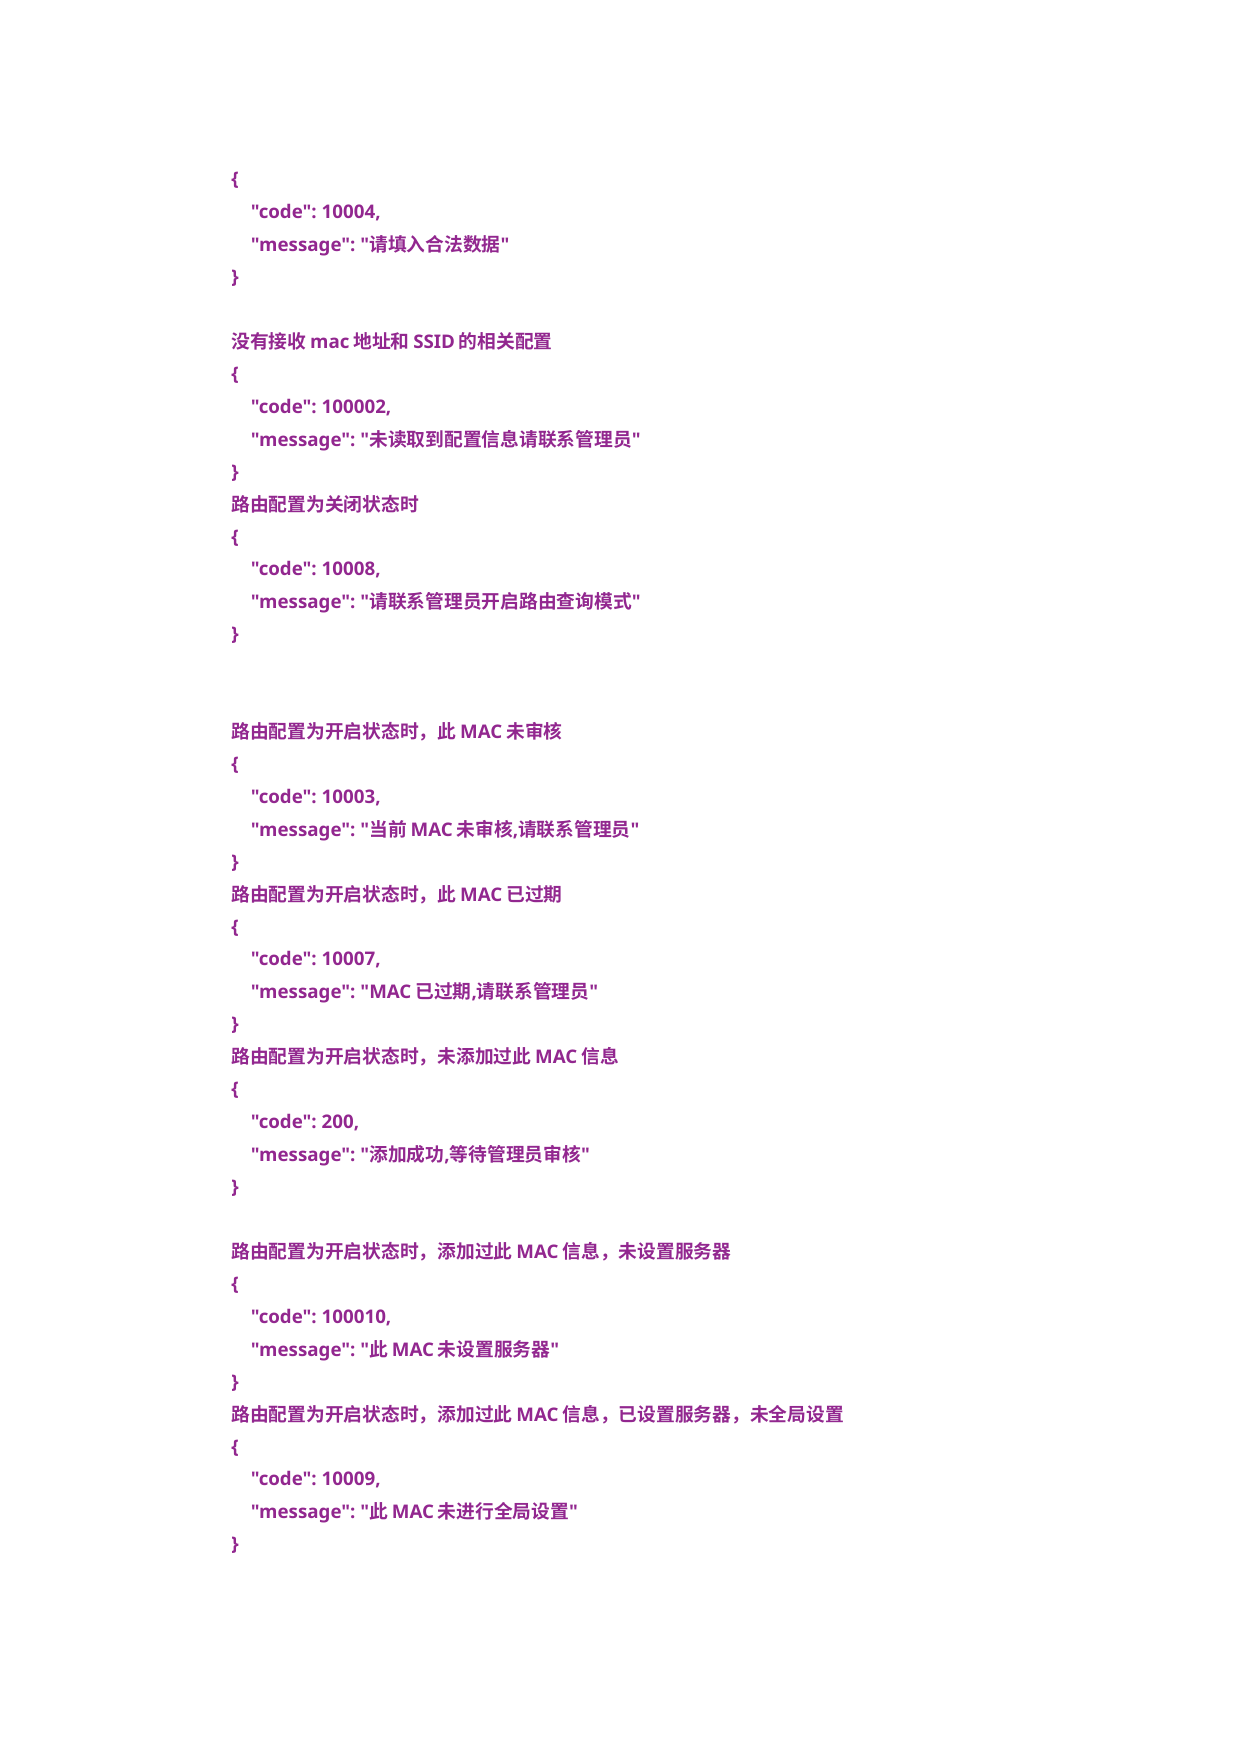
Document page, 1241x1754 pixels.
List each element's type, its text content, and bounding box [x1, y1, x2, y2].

list { [187, 1429, 1053, 1462]
list "message": "请填入合法数据" [187, 227, 1053, 259]
list "message": "MAC已过期,请联系管理员" [187, 974, 1053, 1007]
list } [187, 454, 1053, 487]
list 路由配置为开启状态时，添加过此MAC信息，未设置服务器 [187, 1234, 1053, 1267]
list { [187, 519, 1053, 552]
list 路由配置为开启状态时，此MAC未审核 [187, 714, 1053, 747]
list "code": 10008, [187, 552, 1053, 584]
list "code": 200, [187, 1104, 1053, 1137]
list } [187, 1527, 1053, 1559]
list "message": "此MAC未进行全局设置" [187, 1494, 1053, 1527]
list "message": "添加成功,等待管理员审核" [187, 1137, 1053, 1169]
list "message": "此MAC未设置服务器" [187, 1332, 1053, 1364]
list "code": 100010, [187, 1299, 1053, 1332]
list "message": "请联系管理员开启路由查询模式" [187, 584, 1053, 617]
list 没有接收mac地址和SSID的相关配置 [187, 324, 1053, 357]
list "code": 10009, [187, 1462, 1053, 1494]
list "code": 10003, [187, 779, 1053, 812]
list 路由配置为开启状态时，此MAC已过期 [187, 877, 1053, 909]
list 路由配置为开启状态时，添加过此MAC信息，已设置服务器，未全局设置 [187, 1397, 1053, 1429]
list "message": "当前MAC未审核,请联系管理员" [187, 812, 1053, 844]
list { [187, 909, 1053, 942]
list "message": "未读取到配置信息请联系管理员" [187, 422, 1053, 454]
list } [187, 1007, 1053, 1039]
list } [187, 1169, 1053, 1202]
list { [187, 747, 1053, 779]
list 路由配置为开启状态时，未添加过此MAC信息 [187, 1039, 1053, 1072]
list "code": 10007, [187, 942, 1053, 974]
list { [187, 357, 1053, 389]
list } [187, 259, 1053, 292]
list } [187, 617, 1053, 649]
list { [187, 162, 1053, 194]
list 路由配置为关闭状态时 [187, 487, 1053, 519]
list } [187, 1364, 1053, 1397]
list "code": 100002, [187, 389, 1053, 422]
list { [187, 1267, 1053, 1299]
list } [187, 844, 1053, 877]
list "code": 10004, [187, 194, 1053, 227]
list { [187, 1072, 1053, 1104]
